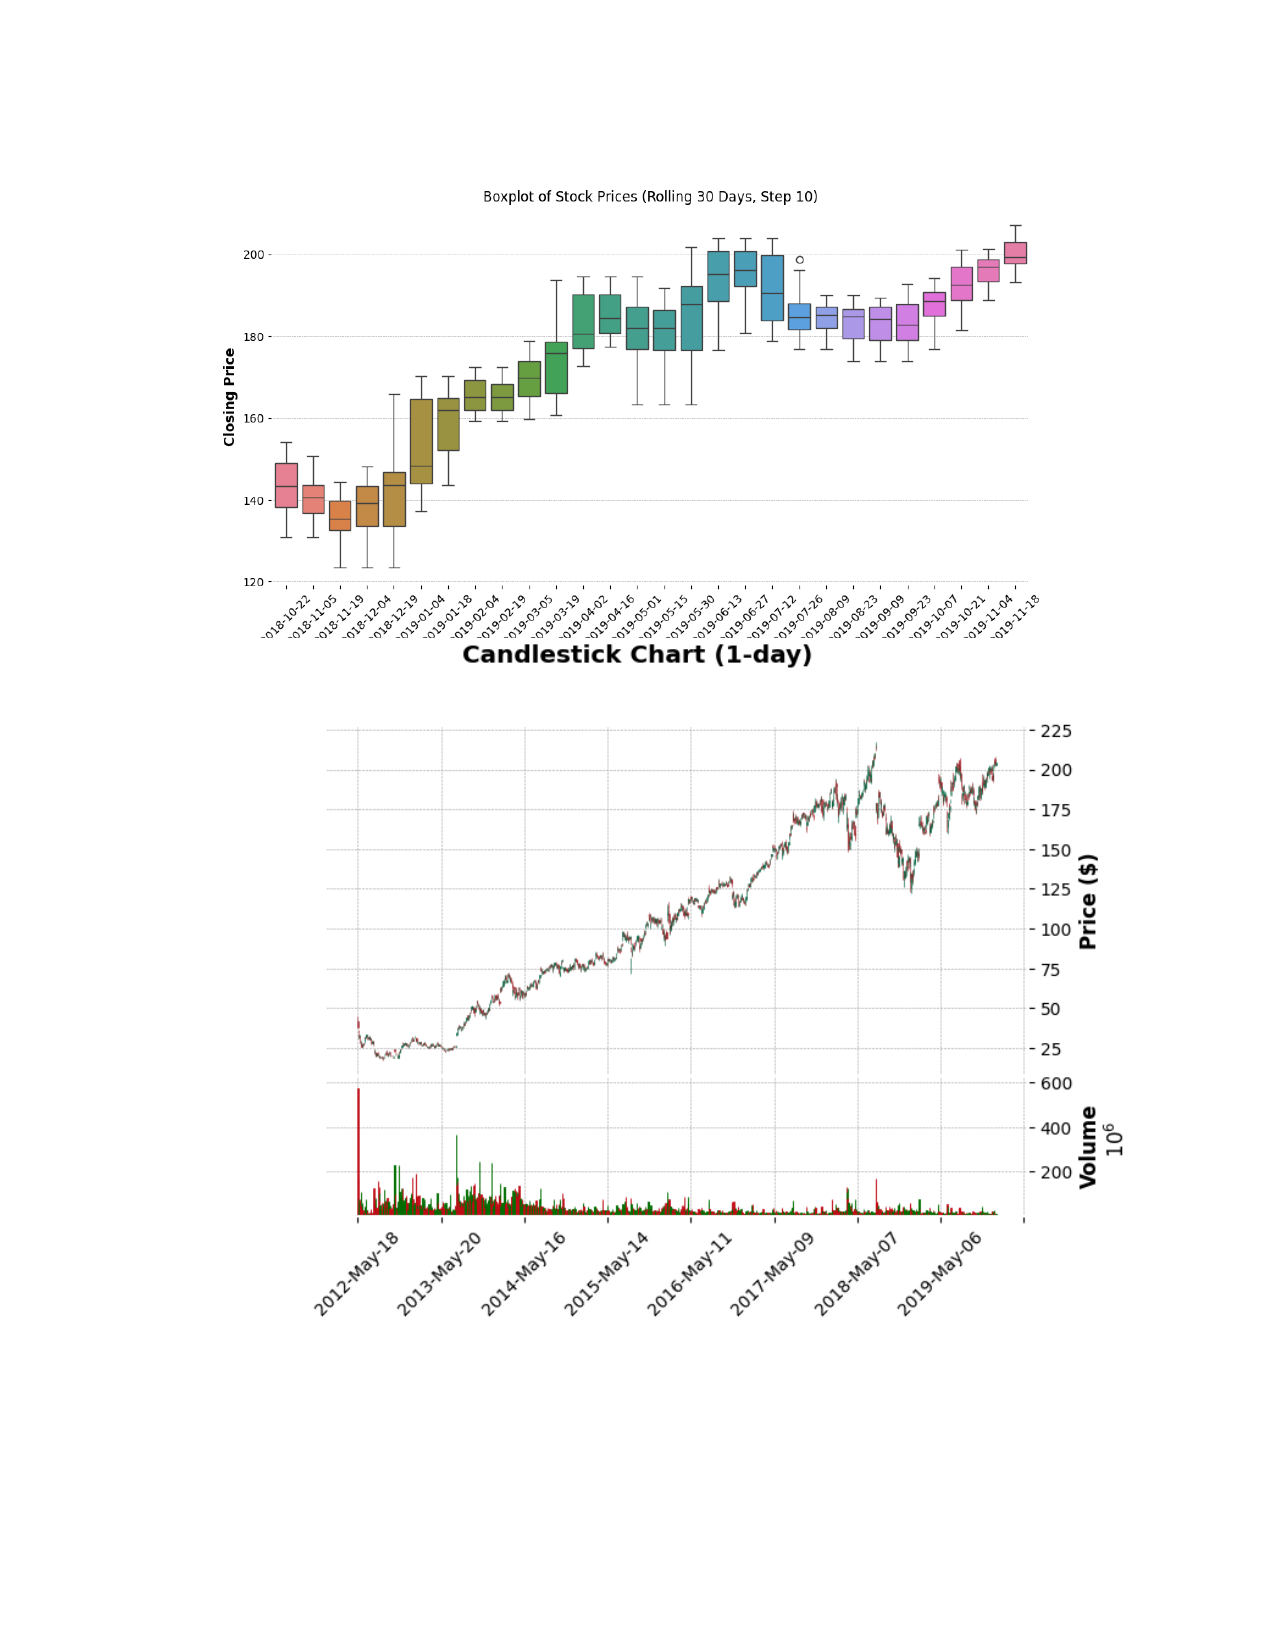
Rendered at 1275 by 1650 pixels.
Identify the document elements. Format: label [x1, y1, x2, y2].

picture [150, 150, 1125, 638]
picture [150, 642, 1125, 1342]
